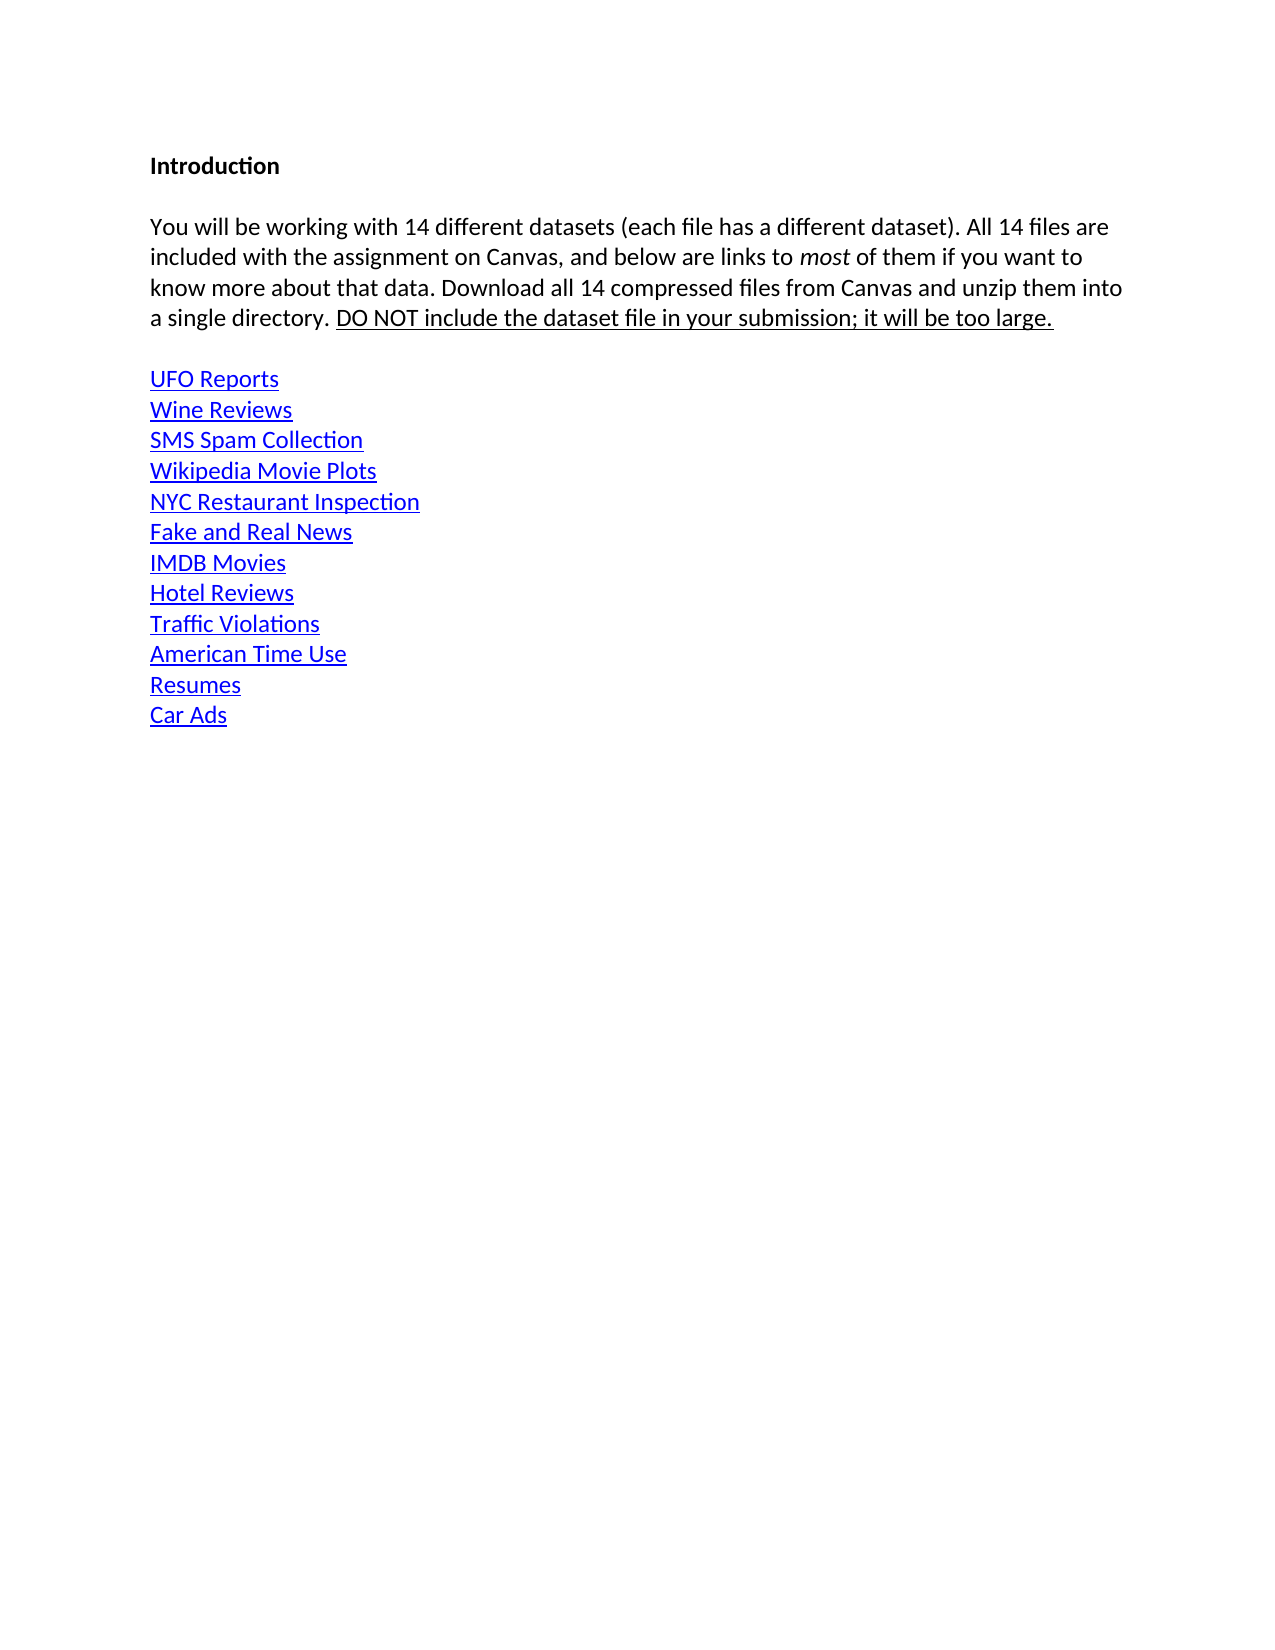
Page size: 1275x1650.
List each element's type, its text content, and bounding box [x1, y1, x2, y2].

text SMS Spam Collection [150, 425, 1125, 455]
text NYC Restaurant Inspection [150, 486, 1125, 516]
text Introduction [150, 150, 1125, 181]
text You will be working with 14 different datasets (each file has a different dataset). All 14 files are included with the assignment on Canvas, and below are links to most of them if you want to know more about that data. Download all 14 compressed files from Canvas and unzip them into a single directory. DO NOT include the dataset file in your submission; it will be too large. [150, 211, 1125, 333]
text Car Ads [150, 699, 1125, 730]
text Traffic Violations [150, 608, 1125, 638]
text Fake and Real News [150, 516, 1125, 547]
text American Time Use [150, 638, 1125, 669]
text IMDB Movies [150, 547, 1125, 577]
text Wine Reviews [150, 394, 1125, 425]
text Wikipedia Movie Plots [150, 455, 1125, 486]
text Resumes [150, 669, 1125, 699]
text UFO Reports [150, 364, 1125, 394]
text Hotel Reviews [150, 577, 1125, 608]
